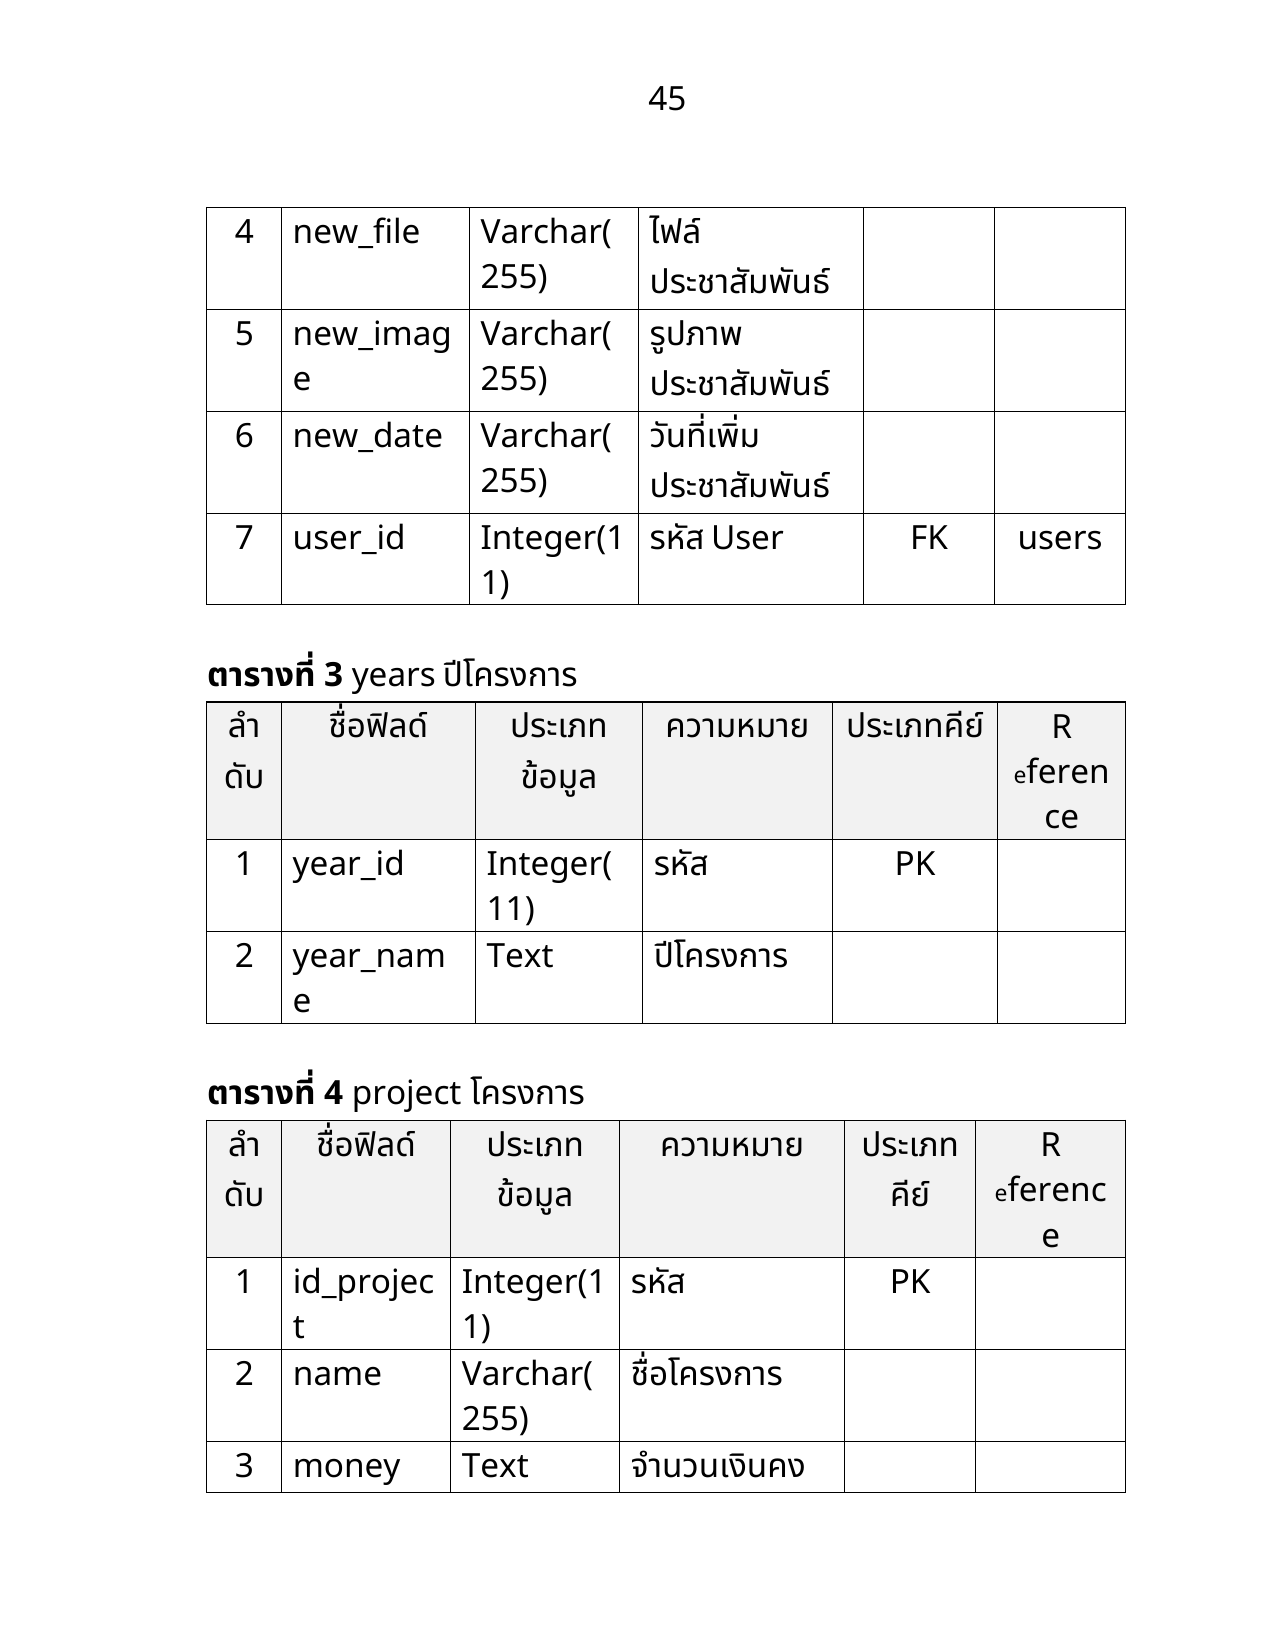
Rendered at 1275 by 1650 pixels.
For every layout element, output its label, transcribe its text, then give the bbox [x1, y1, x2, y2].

table_header ชื่อฟิลด์ [282, 703, 475, 839]
table_cell ไฟล์ประชาสัมพันธ์ [639, 208, 863, 309]
table_header Reference [998, 703, 1125, 839]
table_cell Text [476, 932, 642, 1022]
table_cell [833, 932, 997, 1022]
table_cell [976, 1442, 1125, 1492]
table_cell 6 [207, 412, 281, 512]
table_cell 2 [207, 932, 281, 1022]
table_cell Varchar(255) [451, 1350, 619, 1441]
table_cell Varchar(255) [470, 208, 638, 309]
table_cell จำนวนเงินคงเหลือ [620, 1442, 844, 1492]
table_header ประเภทข้อมูล [451, 1121, 619, 1257]
table_cell 3 [207, 1442, 281, 1492]
table_cell Integer(11) [470, 514, 638, 604]
table_header ประเภทคีย์ [845, 1121, 975, 1257]
table_cell [845, 1442, 975, 1492]
table_cell Integer(11) [451, 1258, 619, 1349]
table_cell [845, 1350, 975, 1441]
table_header ความหมาย [620, 1121, 844, 1257]
table_cell name [282, 1350, 450, 1441]
table_cell id_project [282, 1258, 450, 1349]
text ตารางที่ 3 yearsปีโครงการ [207, 651, 1127, 701]
table_cell [976, 1350, 1125, 1441]
table_cell Integer(11) [476, 840, 642, 931]
table_cell 1 [207, 840, 281, 931]
table_cell รหัส [643, 840, 832, 931]
table_cell รูปภาพประชาสัมพันธ์ [639, 310, 863, 411]
table_header ลำดับ [207, 703, 281, 839]
table_cell new_image [282, 310, 469, 411]
table_cell วันที่เพิ่มประชาสัมพันธ์ [639, 412, 863, 512]
table_cell Text [451, 1442, 619, 1492]
table_cell รหัสUser [639, 514, 863, 604]
table_cell [864, 310, 994, 411]
table_cell FK [864, 514, 994, 604]
table_header ความหมาย [643, 703, 832, 839]
table_cell [864, 208, 994, 309]
table_cell PK [833, 840, 997, 931]
table_cell 1 [207, 1258, 281, 1349]
table_header Reference [976, 1121, 1125, 1257]
table_cell year_id [282, 840, 475, 931]
table_cell users [995, 514, 1125, 604]
table_header ลำดับ [207, 1121, 281, 1257]
table_cell [998, 840, 1125, 931]
table_cell ชื่อโครงการ [620, 1350, 844, 1441]
table_cell Varchar(255) [470, 412, 638, 512]
table_cell รหัส [620, 1258, 844, 1349]
table_cell [864, 412, 994, 512]
text ตารางที่ 4 project โครงการ [207, 1069, 1127, 1119]
table_header ชื่อฟิลด์ [282, 1121, 450, 1257]
table_cell [995, 412, 1125, 512]
table_cell [995, 208, 1125, 309]
table_cell [976, 1258, 1125, 1349]
table_cell 7 [207, 514, 281, 604]
table_cell new_file [282, 208, 469, 309]
table_cell year_name [282, 932, 475, 1022]
table_cell PK [845, 1258, 975, 1349]
table_cell ปีโครงการ [643, 932, 832, 1022]
table_cell new_date [282, 412, 469, 512]
table_cell user_id [282, 514, 469, 604]
table_header ประเภทข้อมูล [476, 703, 642, 839]
table_cell Varchar(255) [470, 310, 638, 411]
table_cell 4 [207, 208, 281, 309]
table_cell 2 [207, 1350, 281, 1441]
table_cell [998, 932, 1125, 1022]
table_header ประเภทคีย์ [833, 703, 997, 839]
table_cell [995, 310, 1125, 411]
table_cell 5 [207, 310, 281, 411]
table_cell money [282, 1442, 450, 1492]
